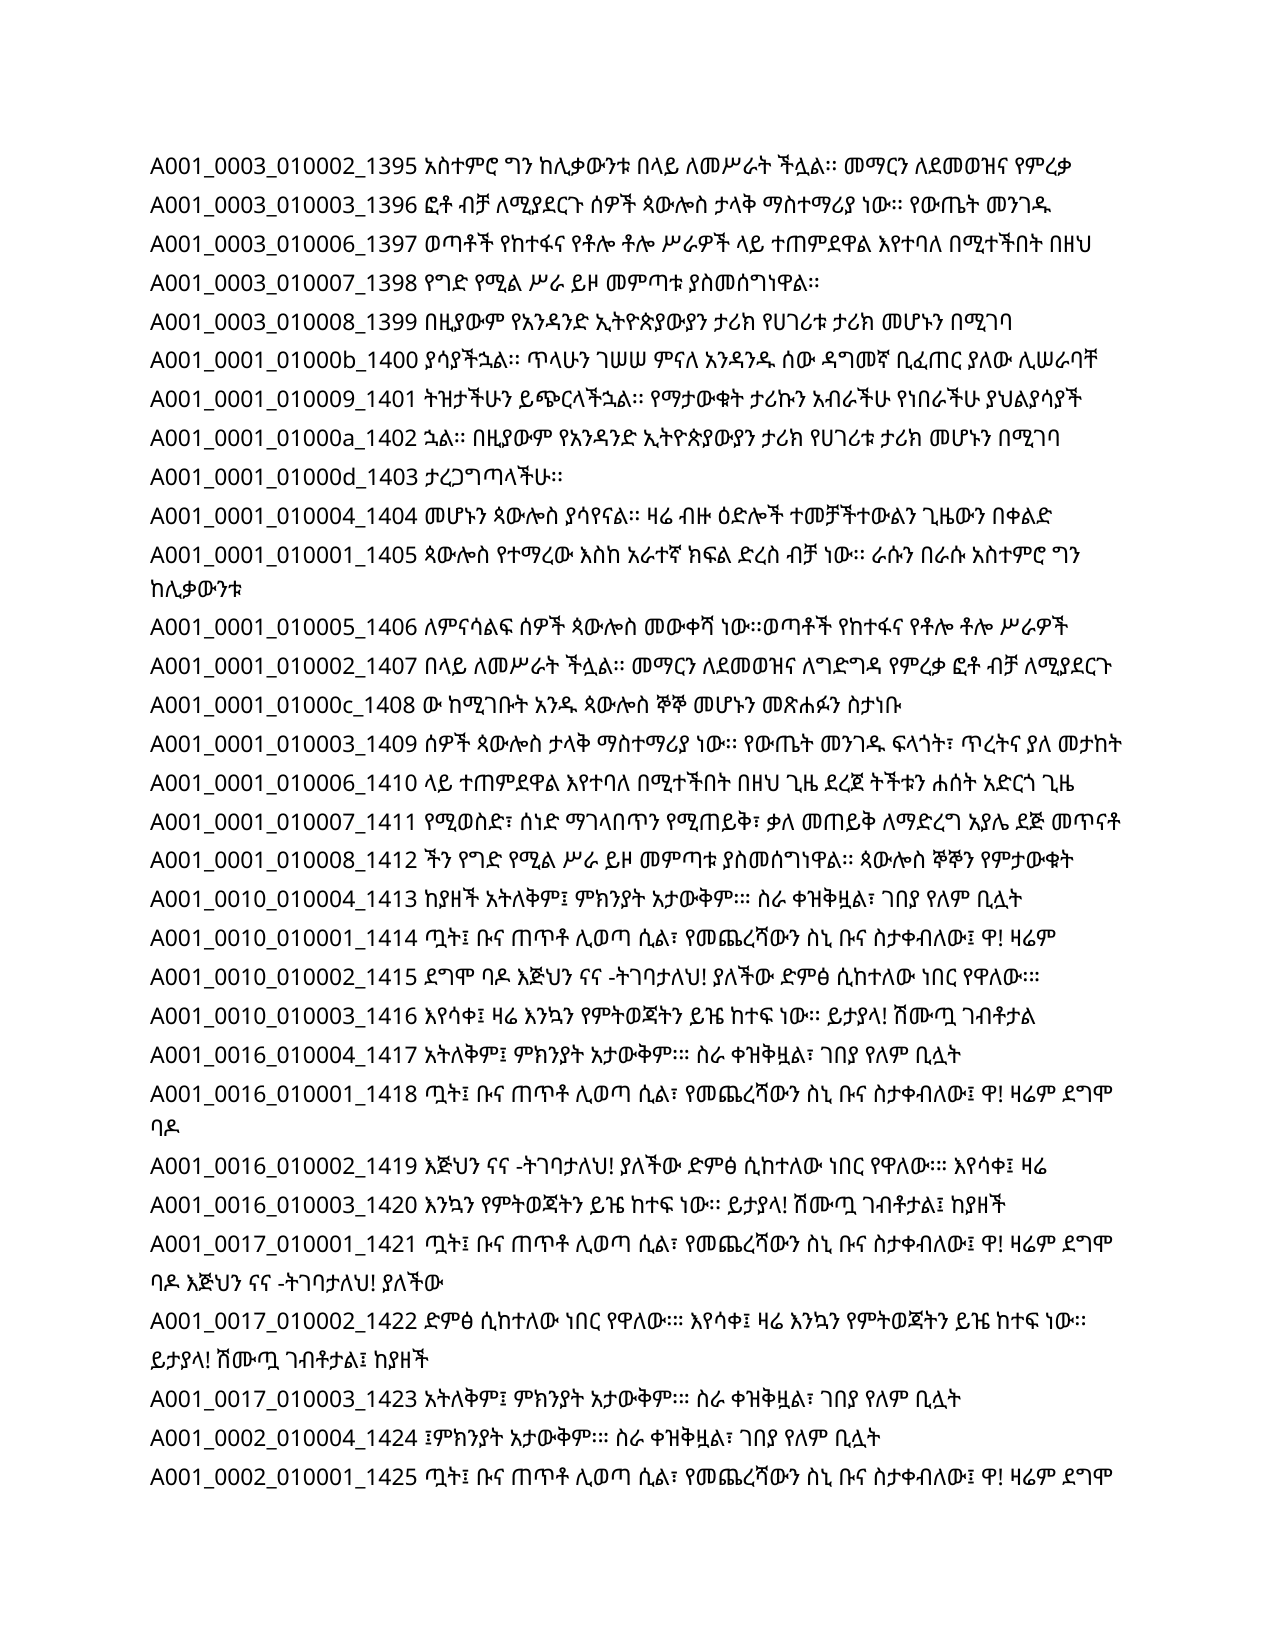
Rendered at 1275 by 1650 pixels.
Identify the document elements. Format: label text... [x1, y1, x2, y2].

text A001_0002_010004_1424 ፤ምክንያት አታውቅም፡። ስራ ቀዝቅዟል፣ ገበያ የለም ቢሏት [150, 1422, 1125, 1455]
text A001_0016_010002_1419 እጅህን ናና -ትገባታለህ! ያለችው ድምፅ ሲከተለው ነበር የዋለው፡። እየሳቀ፤ ዛሬ [150, 1150, 1125, 1184]
text A001_0017_010003_1423 አትለቅም፤ ምክንያት አታውቅም፡። ስራ ቀዝቅዟል፣ ገበያ የለም ቢሏት [150, 1383, 1125, 1417]
text A001_0003_010008_1399 በዚያውም የአንዳንድ ኢትዮጵያውያን ታሪክ የሀገሪቱ ታሪክ መሆኑን በሚገባ [150, 305, 1125, 339]
text A001_0016_010003_1420 እንኳን የምትወጃትን ይዤ ከተፍ ነው፡፡ ይታያላ! ሽሙጧ ገብቶታል፤ ከያዘች [150, 1189, 1125, 1223]
text A001_0001_010004_1404 መሆኑን ጳውሎስ ያሳየናል፡፡ ዛሬ ብዙ ዕድሎች ተመቻችተውልን ጊዜውን በቀልድ [150, 500, 1125, 533]
text A001_0003_010002_1395 አስተምሮ ግን ከሊቃውንቱ በላይ ለመሥራት ችሏል፡፡ መማርን ለደመወዝና የምረቃ [150, 150, 1125, 184]
text A001_0003_010007_1398 የግድ የሚል ሥራ ይዞ መምጣቱ ያስመሰግነዋል፡፡ [150, 267, 1125, 300]
text A001_0001_010001_1405 ጳውሎስ የተማረው እስከ አራተኛ ክፍል ድረስ ብቻ ነው፡፡ ራሱን በራሱ አስተምሮ ግን ከሊቃውንቱ [150, 538, 1125, 607]
text A001_0001_010009_1401 ትዝታችሁን ይጭርላችኋል፡፡ የማታውቁት ታሪኩን አብራችሁ የነበራችሁ ያህልያሳያች [150, 383, 1125, 417]
text A001_0001_01000d_1403 ታረጋግጣላችሁ፡፡ [150, 461, 1125, 495]
text A001_0001_010005_1406 ለምናሳልፍ ሰዎች ጳውሎስ መውቀሻ ነው፡፡ወጣቶች የከተፋና የቶሎ ቶሎ ሥራዎች [150, 611, 1125, 645]
text A001_0010_010002_1415 ደግሞ ባዶ እጅህን ናና -ትገባታለህ! ያለችው ድምፅ ሲከተለው ነበር የዋለው፡። [150, 961, 1125, 995]
text A001_0016_010004_1417 አትለቅም፤ ምክንያት አታውቅም፡። ስራ ቀዝቅዟል፣ ገበያ የለም ቢሏት [150, 1039, 1125, 1072]
text A001_0017_010002_1422 ድምፅ ሲከተለው ነበር የዋለው፡። እየሳቀ፤ ዛሬ እንኳን የምትወጃትን ይዤ ከተፍ ነው፡፡ ይታያላ! ሽሙጧ ገብቶታል፤ ከያዘች [150, 1305, 1125, 1378]
text A001_0001_01000a_1402 ኋል፡፡ በዚያውም የአንዳንድ ኢትዮጵያውያን ታሪክ የሀገሪቱ ታሪክ መሆኑን በሚገባ [150, 422, 1125, 456]
text A001_0003_010006_1397 ወጣቶች የከተፋና የቶሎ ቶሎ ሥራዎች ላይ ተጠምደዋል እየተባለ በሚተችበት በዘህ [150, 228, 1125, 262]
text A001_0016_010001_1418 ጧት፤ ቡና ጠጥቶ ሊወጣ ሲል፣ የመጨረሻውን ስኒ ቡና ስታቀብለው፤ ዋ! ዛሬም ደግሞ ባዶ [150, 1077, 1125, 1146]
text A001_0001_010002_1407 በላይ ለመሥራት ችሏል፡፡ መማርን ለደመወዝና ለግድግዳ የምረቃ ፎቶ ብቻ ለሚያደርጉ [150, 650, 1125, 684]
text A001_0001_010003_1409 ሰዎች ጳውሎስ ታላቅ ማስተማሪያ ነው፡፡ የውጤት መንገዱ ፍላጎት፣ ጥረትና ያለ መታከት [150, 728, 1125, 762]
text A001_0001_01000c_1408 ው ከሚገቡት አንዱ ጳውሎስ ኞኞ መሆኑን መጽሐፉን ስታነቡ [150, 689, 1125, 723]
text A001_0001_01000b_1400 ያሳያችኋል፡፡ ጥላሁን ገሠሠ ምናለ አንዳንዱ ሰው ዳግመኛ ቢፈጠር ያለው ሊሠራባቸ [150, 344, 1125, 378]
text A001_0017_010001_1421 ጧት፤ ቡና ጠጥቶ ሊወጣ ሲል፣ የመጨረሻውን ስኒ ቡና ስታቀብለው፤ ዋ! ዛሬም ደግሞ ባዶ እጅህን ናና -ትገባታለህ! ያለችው [150, 1228, 1125, 1300]
text A001_0010_010001_1414 ጧት፤ ቡና ጠጥቶ ሊወጣ ሲል፣ የመጨረሻውን ስኒ ቡና ስታቀብለው፤ ዋ! ዛሬም [150, 922, 1125, 956]
text A001_0010_010003_1416 እየሳቀ፤ ዛሬ እንኳን የምትወጃትን ይዤ ከተፍ ነው፡፡ ይታያላ! ሽሙጧ ገብቶታል [150, 1000, 1125, 1034]
text A001_0001_010007_1411 የሚወስድ፣ ሰነድ ማገላበጥን የሚጠይቅ፣ ቃለ መጠይቅ ለማድረግ አያሌ ደጅ መጥናቶ [150, 806, 1125, 839]
text A001_0002_010001_1425 ጧት፤ ቡና ጠጥቶ ሊወጣ ሲል፣ የመጨረሻውን ስኒ ቡና ስታቀብለው፤ ዋ! ዛሬም ደግሞ [150, 1460, 1125, 1494]
text A001_0010_010004_1413 ከያዘች አትለቅም፤ ምክንያት አታውቅም፡። ስራ ቀዝቅዟል፣ ገበያ የለም ቢሏት [150, 883, 1125, 917]
text A001_0001_010006_1410 ላይ ተጠምደዋል እየተባለ በሚተችበት በዘህ ጊዜ ደረጀ ትችቱን ሐሰት አድርጎ ጊዜ [150, 767, 1125, 801]
text A001_0001_010008_1412 ችን የግድ የሚል ሥራ ይዞ መምጣቱ ያስመሰግነዋል፡፡ ጳውሎስ ኞኞን የምታውቁት [150, 844, 1125, 878]
text A001_0003_010003_1396 ፎቶ ብቻ ለሚያደርጉ ሰዎች ጳውሎስ ታላቅ ማስተማሪያ ነው፡፡ የውጤት መንገዱ [150, 189, 1125, 223]
